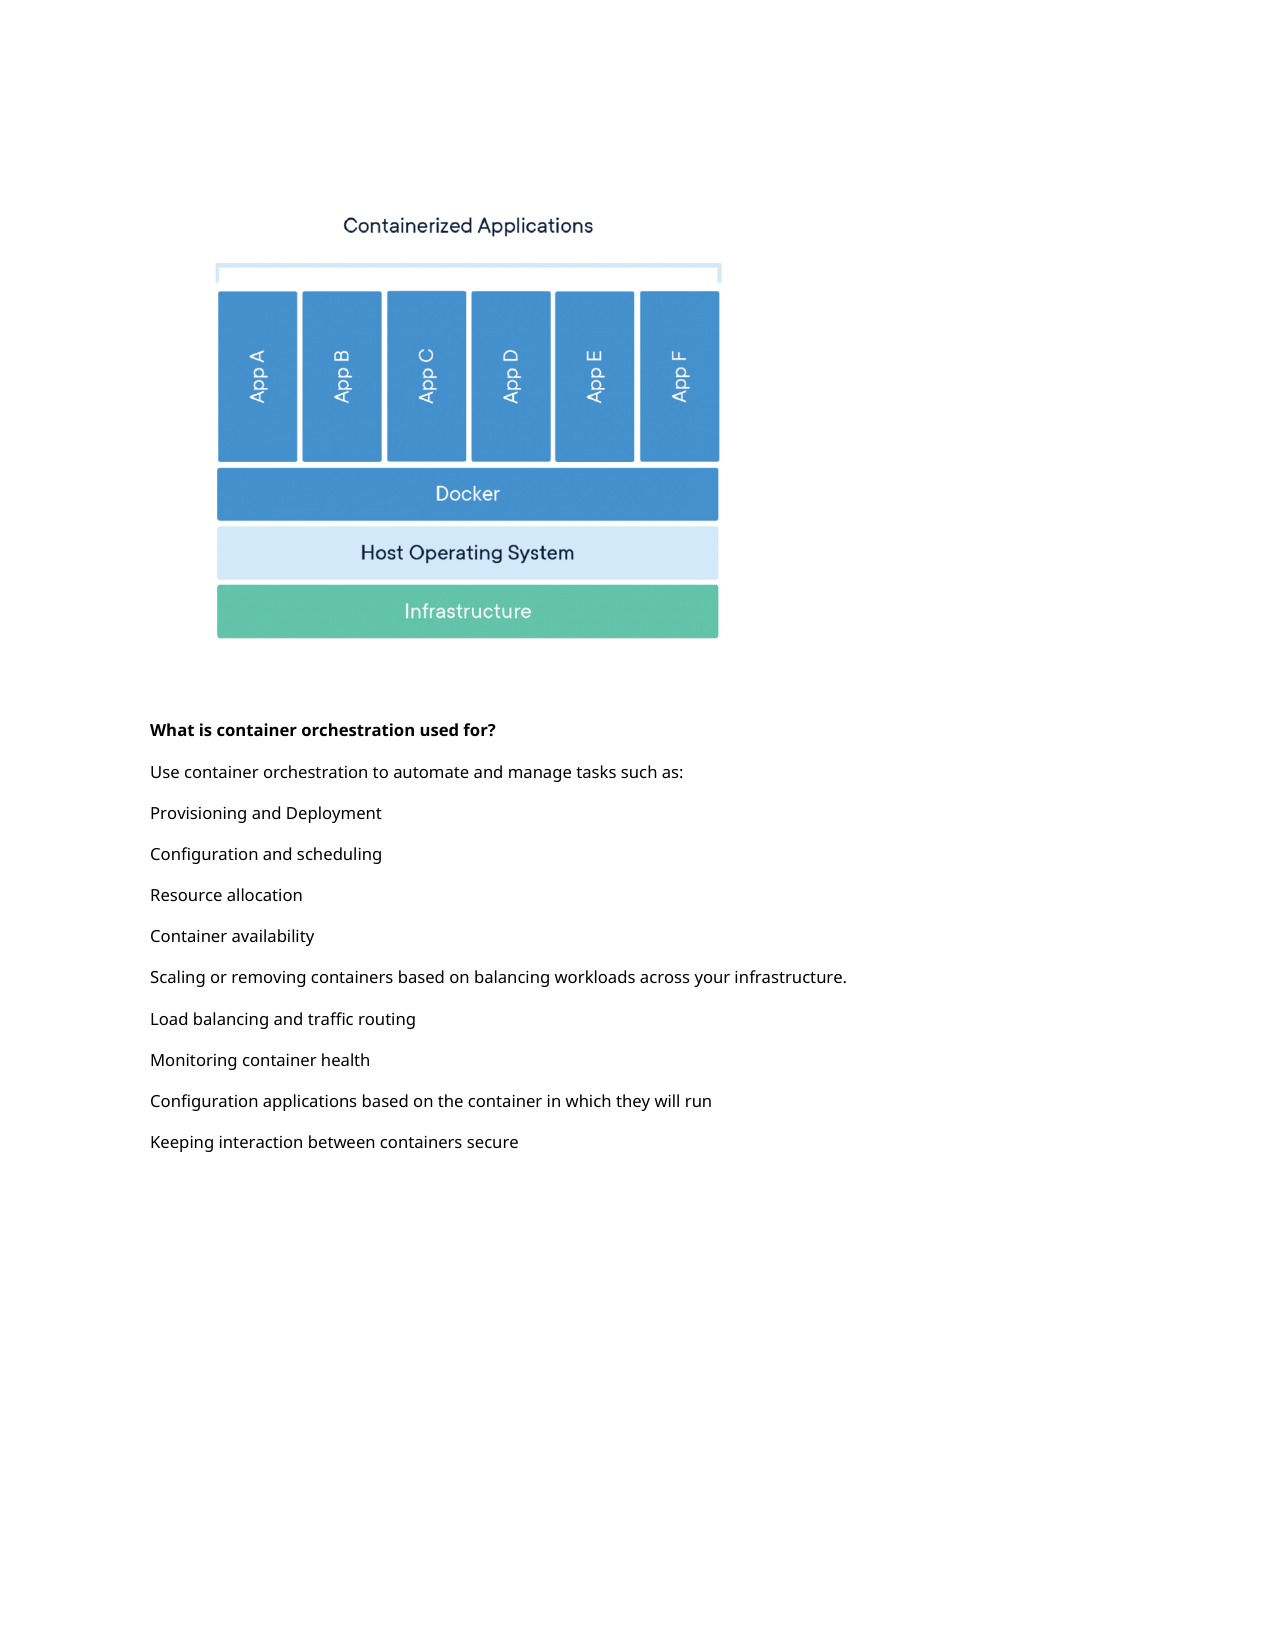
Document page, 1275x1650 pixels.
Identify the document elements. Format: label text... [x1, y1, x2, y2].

text Resource allocation [150, 884, 1181, 906]
text Load balancing and traffic routing [150, 1007, 1181, 1030]
text Use container orchestration to automate and manage tasks such as: [150, 760, 1181, 783]
picture [150, 150, 786, 701]
text Configuration applications based on the container in which they will run [150, 1089, 1181, 1112]
text Scaling or removing containers based on balancing workloads across your infrastructure. [150, 966, 1181, 989]
text Keeping interaction between containers secure [150, 1131, 1181, 1153]
text Provisioning and Deployment [150, 801, 1181, 824]
text What is container orchestration used for? [150, 719, 1181, 742]
text Container availability [150, 925, 1181, 947]
text Monitoring container health [150, 1048, 1181, 1071]
text Configuration and scheduling [150, 842, 1181, 865]
